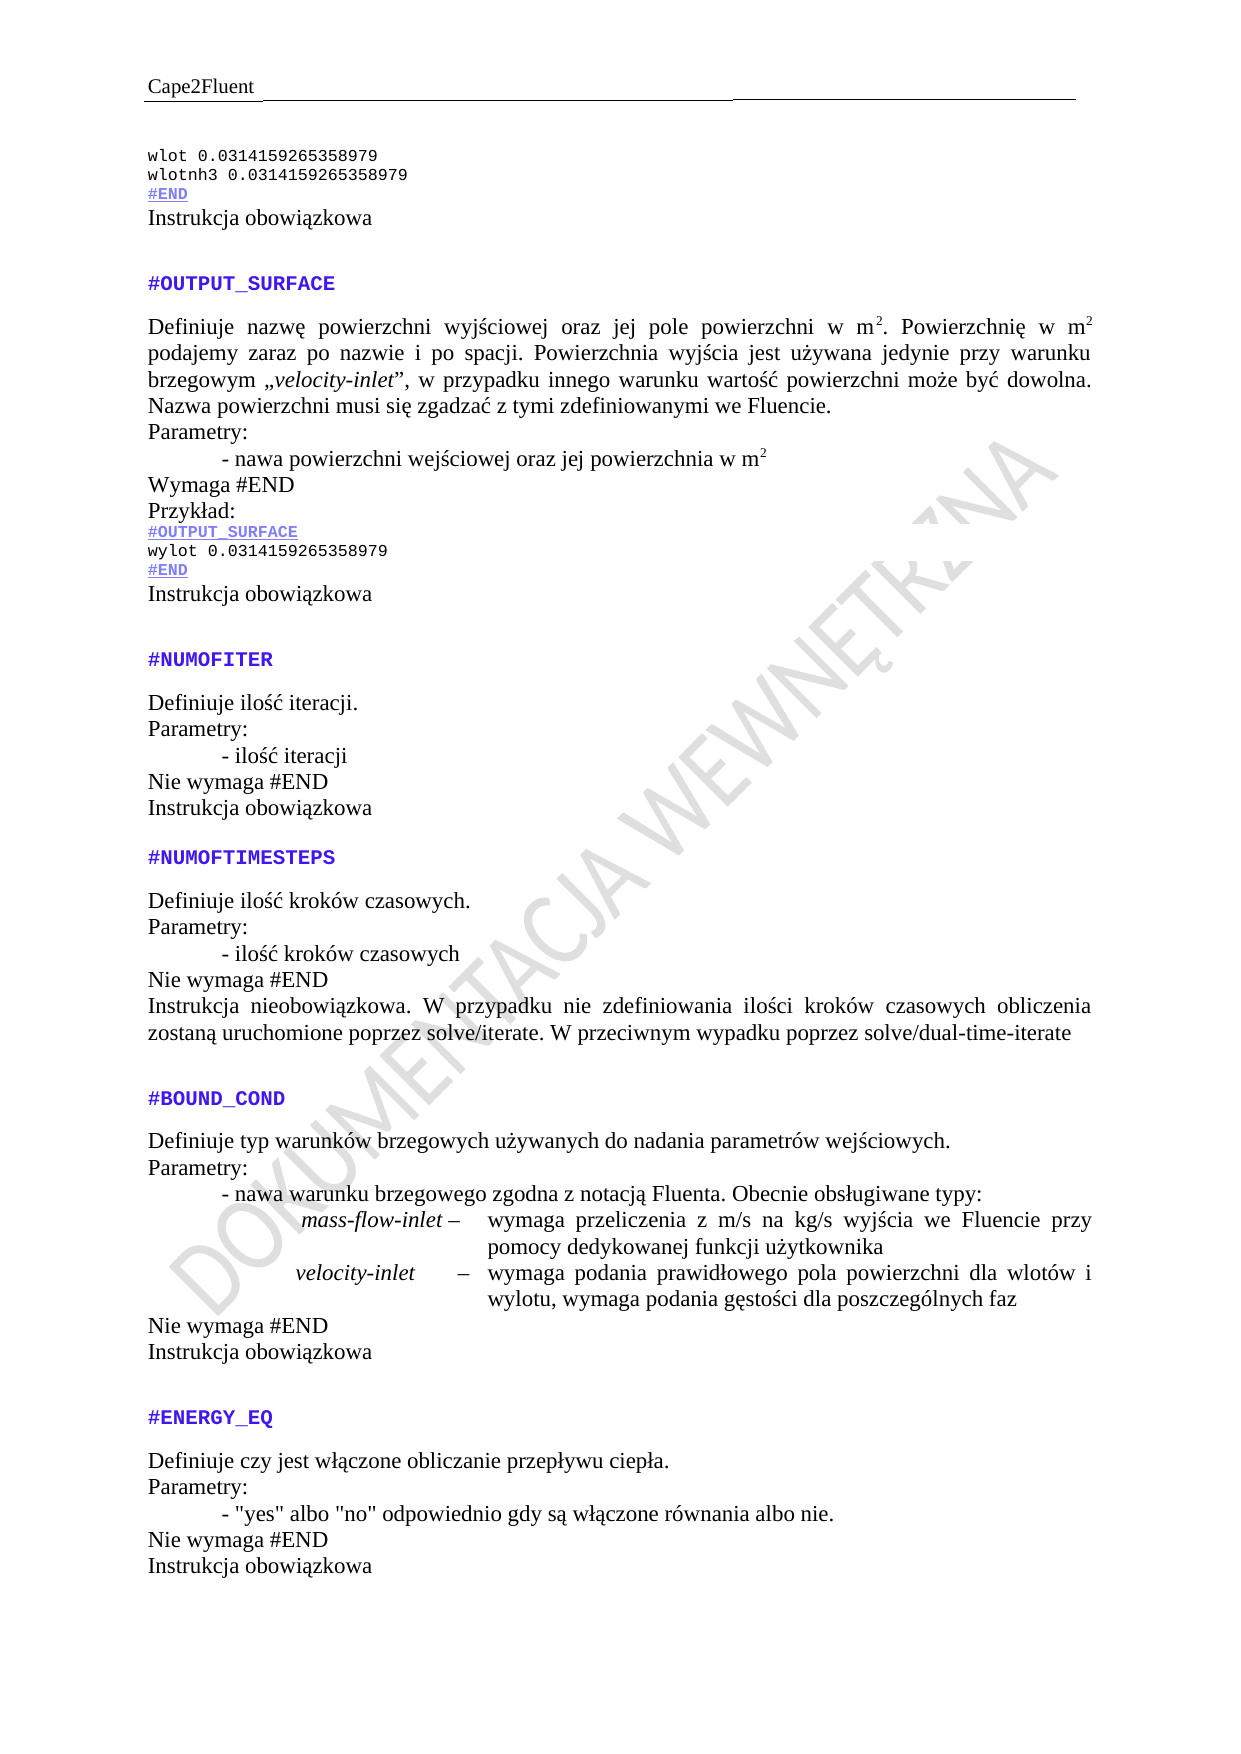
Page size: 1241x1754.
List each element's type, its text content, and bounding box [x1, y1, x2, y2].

text Parametry: [148, 1473, 1093, 1500]
text Instrukcja obowiązkowa [148, 1552, 1093, 1579]
text #ENERGY_EQ [148, 1407, 1093, 1431]
text #END [148, 185, 1093, 204]
text Instrukcja obowiązkowa [148, 794, 1093, 821]
text Wymaga #END [148, 471, 1093, 497]
text #OUTPUT_SURFACE [148, 273, 1093, 297]
text #OUTPUT_SURFACE [148, 524, 1093, 543]
text Parametry: [148, 418, 1093, 445]
text Nie wymaga #END [148, 1526, 1093, 1552]
text - nawa powierzchni wejściowej oraz jej powierzchnia w m2 [148, 445, 1093, 471]
text Przykład: [148, 497, 1093, 524]
text Instrukcja obowiązkowa [148, 1338, 1093, 1364]
text - ilość iteracji [148, 742, 1093, 768]
text wlot 0.0314159265358979 [148, 148, 1093, 166]
text Definiuje nazwę powierzchni wyjściowej oraz jej pole powierzchni w m2. Powierzchnię w m2 podajemy zaraz po nazwie i po spacji. Powierzchnia wyjścia jest używana jedynie przy warunku brzegowym „velocity-inlet”, w przypadku innego warunku wartość powierzchni może być dowolna. Nazwa powierzchni musi się zgadzać z tymi zdefiniowanymi we Fluencie. [148, 313, 1093, 418]
text Definiuje typ warunków brzegowych używanych do nadania parametrów wejściowych. [148, 1127, 1093, 1154]
text #NUMOFITER [148, 649, 1093, 673]
text Definiuje ilość iteracji. [148, 689, 1093, 715]
text - "yes" albo "no" odpowiednio gdy są włączone równania albo nie. [148, 1500, 1093, 1526]
text #BOUND_COND [148, 1088, 1093, 1111]
text Parametry: [148, 715, 1093, 742]
text Nie wymaga #END [148, 966, 1093, 992]
text Parametry: [148, 913, 1093, 939]
text Nie wymaga #END [148, 768, 1093, 794]
text wlotnh3 0.0314159265358979 [148, 166, 1093, 185]
text wylot 0.0314159265358979 [148, 543, 1093, 561]
text Definiuje ilość kroków czasowych. [148, 887, 1093, 913]
text - nawa warunku brzegowego zgodna z notacją Fluenta. Obecnie obsługiwane typy: [148, 1180, 1093, 1206]
text #NUMOFTIMESTEPS [148, 847, 1093, 871]
text Nie wymaga #END [148, 1312, 1093, 1338]
text Parametry: [148, 1154, 1093, 1180]
text Instrukcja obowiązkowa [148, 204, 1093, 231]
text - ilość kroków czasowych [148, 939, 1093, 966]
text Instrukcja obowiązkowa [148, 580, 1093, 607]
text mass-flow-inlet – wymaga przeliczenia z m/s na kg/s wyjścia we Fluencie przy pomocy dedykowanej funkcji użytkownika [295, 1206, 1093, 1259]
text Definiuje czy jest włączone obliczanie przepływu ciepła. [148, 1447, 1093, 1473]
text #END [148, 561, 1093, 580]
text velocity-inlet – wymaga podania prawidłowego pola powierzchni dla wlotów i wylotu, wymaga podania gęstości dla poszczególnych faz [295, 1259, 1093, 1312]
text Instrukcja nieobowiązkowa. W przypadku nie zdefiniowania ilości kroków czasowych obliczenia zostaną uruchomione poprzez solve/iterate. W przeciwnym wypadku poprzez solve/dual-time-iterate [148, 992, 1093, 1045]
